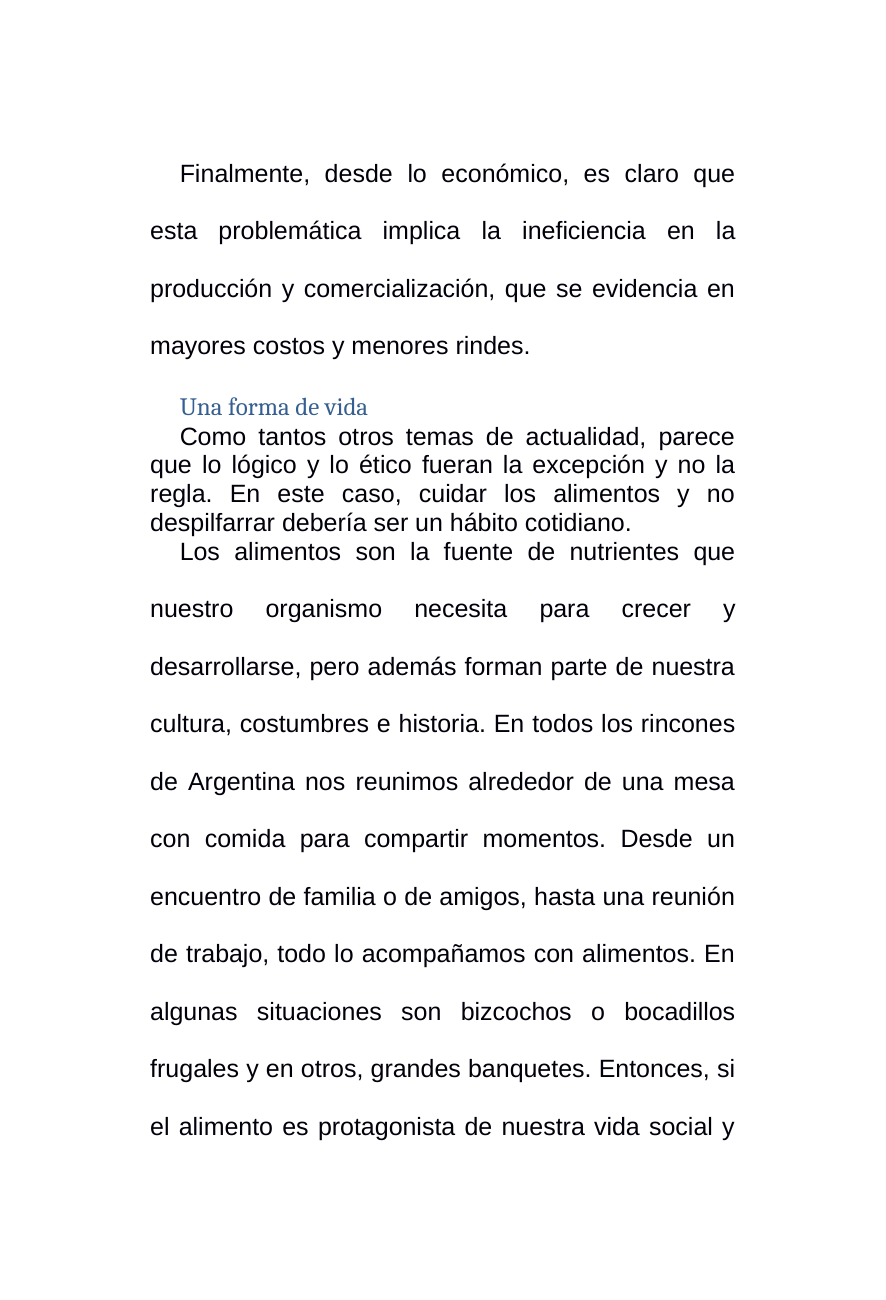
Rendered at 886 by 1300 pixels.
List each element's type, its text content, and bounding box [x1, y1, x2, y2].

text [150, 537, 736, 1140]
subtitle Una forma de vida [150, 393, 736, 422]
text Finalmente, desde lo económico, es claro que esta problemática implica la ineficiencia en la producción y comercialización, que se evidencia en mayores costos y menores rindes. [150, 159, 736, 360]
